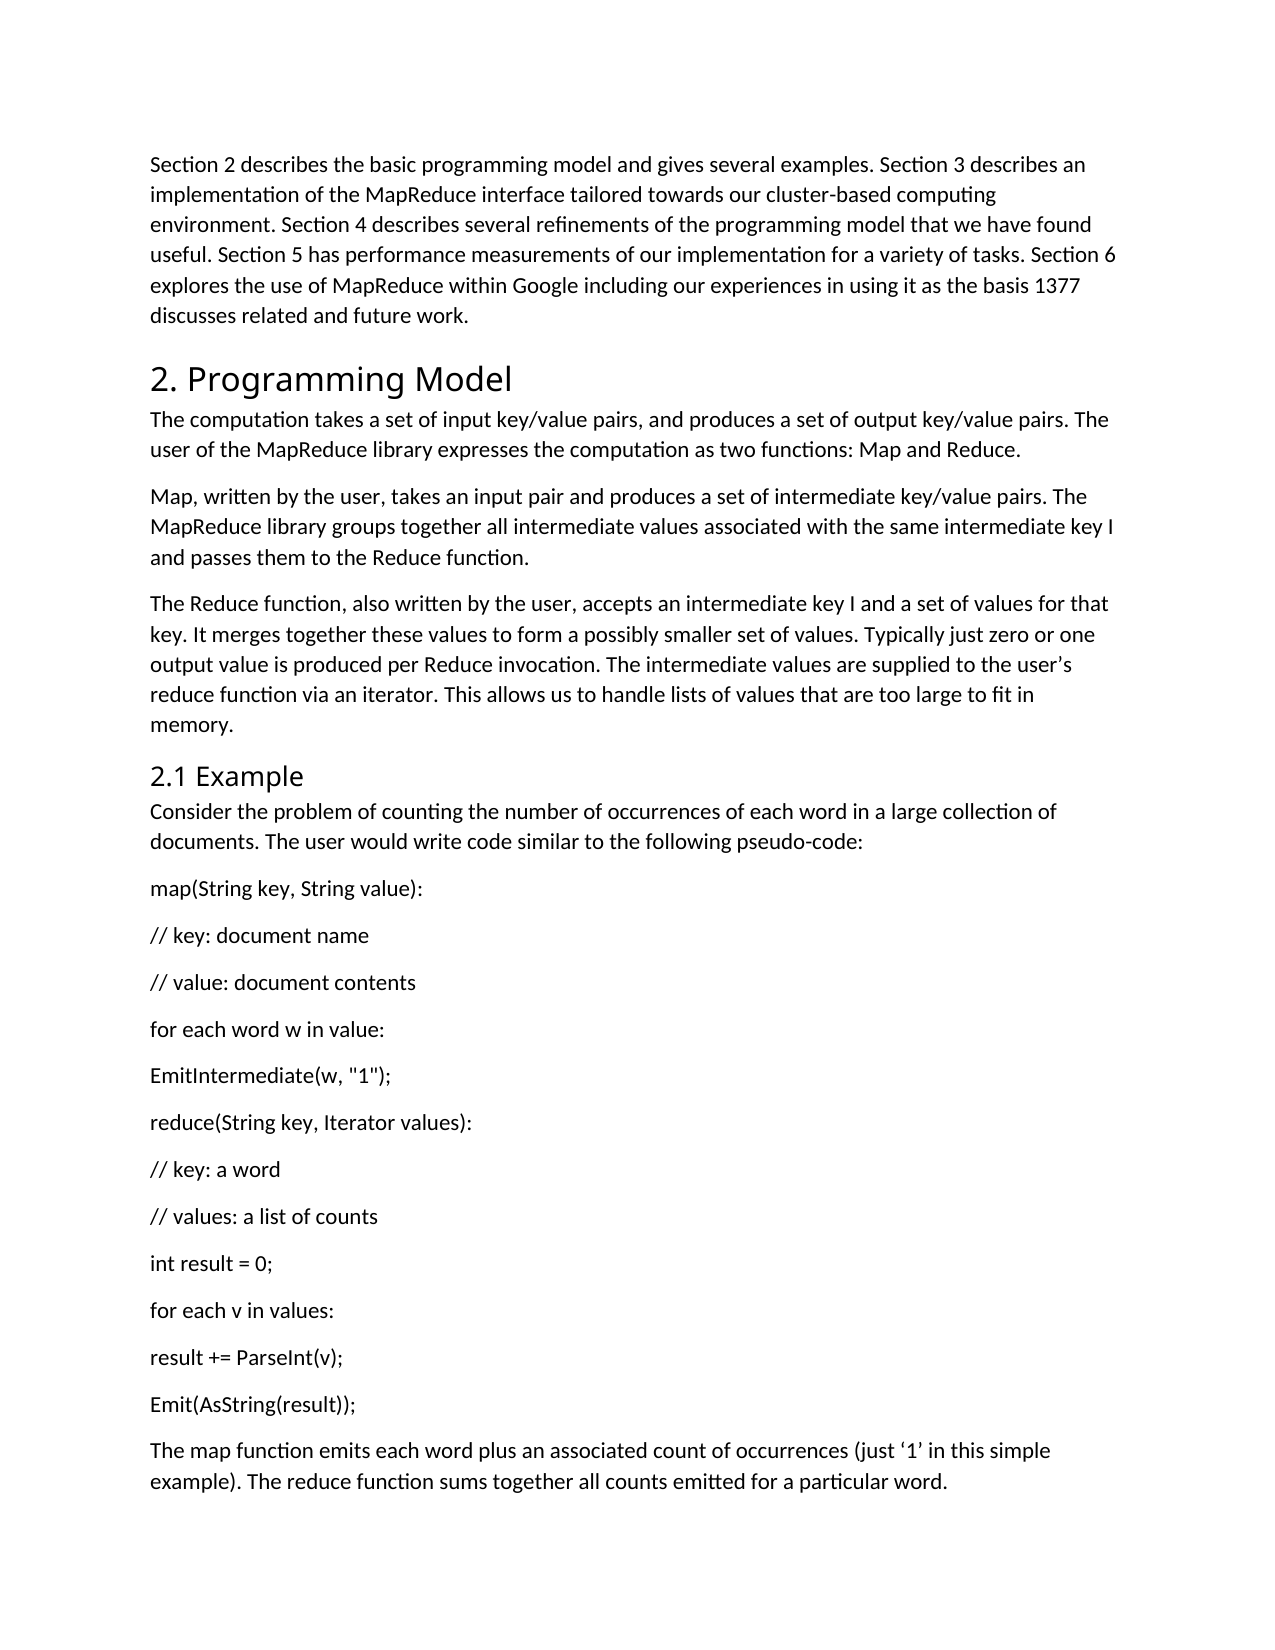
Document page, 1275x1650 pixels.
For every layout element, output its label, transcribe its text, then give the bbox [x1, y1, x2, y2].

text Section 2 describes the basic programming model and gives several examples. Section 3 describes an implementation of the MapReduce interface tailored towards our cluster-based computing environment. Section 4 describes several refinements of the programming model that we have found useful. Section 5 has performance measurements of our implementation for a variety of tasks. Section 6 explores the use of MapReduce within Google including our experiences in using it as the basis 1377 discusses related and future work. [150, 150, 1125, 329]
text map(String key, String value): [150, 874, 1125, 902]
text reduce(String key, Iterator values): [150, 1108, 1125, 1137]
text // value: document contents [150, 968, 1125, 996]
text result += ParseInt(v); [150, 1343, 1125, 1371]
text // key: document name [150, 921, 1125, 949]
text for each word w in value: [150, 1015, 1125, 1043]
text Emit(AsString(result)); [150, 1390, 1125, 1418]
text The map function emits each word plus an associated count of occurrences (just ‘1’ in this simple example). The reduce function sums together all counts emitted for a particular word. [150, 1437, 1125, 1495]
subtitle 2. Programming Model [150, 356, 1125, 402]
text Map, written by the user, takes an input pair and produces a set of intermediate key/value pairs. The MapReduce library groups together all intermediate values associated with the same intermediate key I and passes them to the Reduce function. [150, 482, 1125, 571]
text // key: a word [150, 1155, 1125, 1183]
text Consider the problem of counting the number of occurrences of each word in a large collection of documents. The user would write code similar to the following pseudo-code: [150, 797, 1125, 855]
text // values: a list of counts [150, 1202, 1125, 1230]
text for each v in values: [150, 1296, 1125, 1324]
text int result = 0; [150, 1249, 1125, 1277]
subtitle 2.1 Example [150, 757, 1125, 794]
text The computation takes a set of input key/value pairs, and produces a set of output key/value pairs. The user of the MapReduce library expresses the computation as two functions: Map and Reduce. [150, 405, 1125, 463]
text EmitIntermediate(w, "1"); [150, 1062, 1125, 1090]
text The Reduce function, also written by the user, accepts an intermediate key I and a set of values for that key. It merges together these values to form a possibly smaller set of values. Typically just zero or one output value is produced per Reduce invocation. The intermediate values are supplied to the user’s reduce function via an iterator. This allows us to handle lists of values that are too large to fit in memory. [150, 589, 1125, 738]
